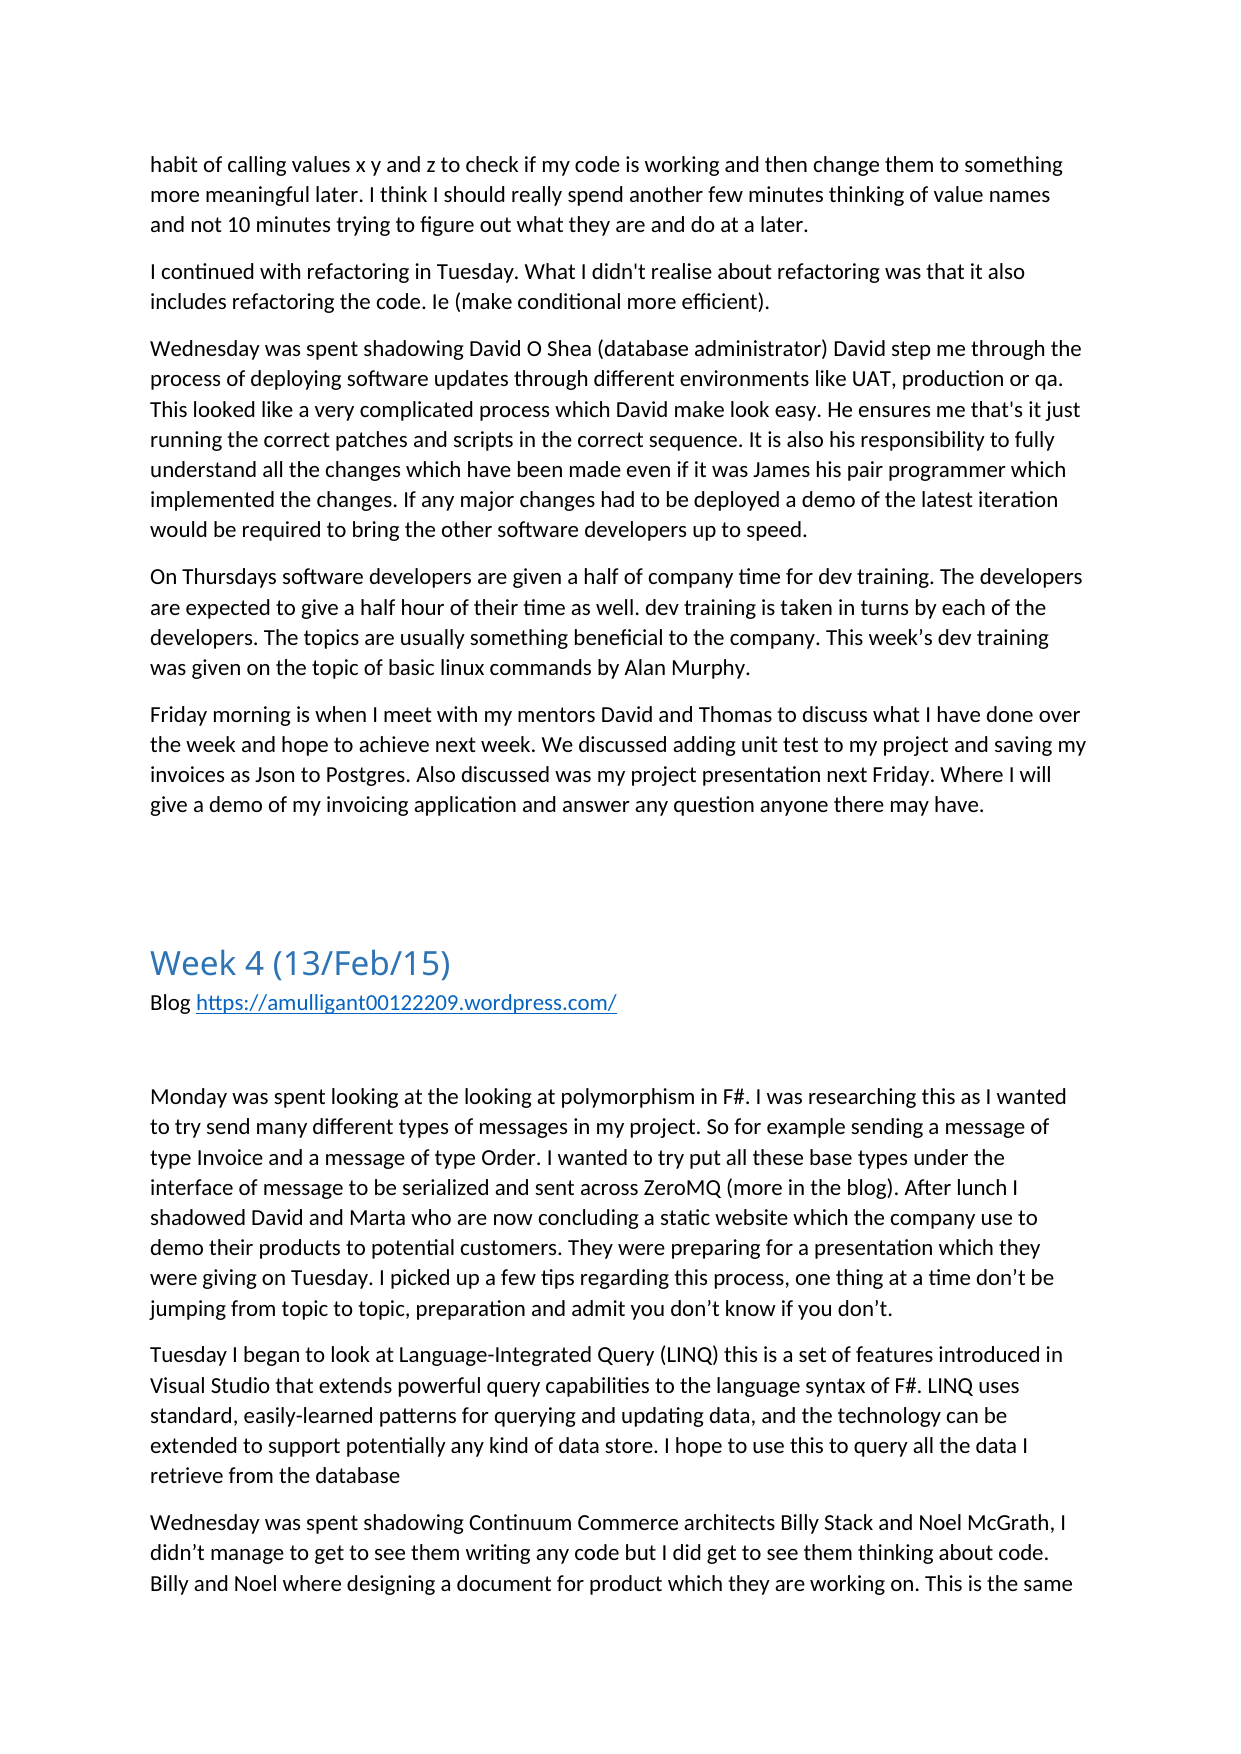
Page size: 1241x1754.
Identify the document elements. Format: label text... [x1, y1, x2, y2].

text Friday morning is when I meet with my mentors David and Thomas to discuss what I have done over the week and hope to achieve next week. We discussed adding unit test to my project and saving my invoices as Json to Postgres. Also discussed was my project presentation next Friday. Where I will give a demo of my invoicing application and answer any question anyone there may have. [150, 700, 1090, 819]
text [150, 1508, 1090, 1597]
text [150, 150, 1090, 238]
text Tuesday I began to look at Language-Integrated Query (LINQ) this is a set of features introduced in Visual Studio that extends powerful query capabilities to the language syntax of F#. LINQ uses standard, easily-learned patterns for querying and updating data, and the technology can be extended to support potentially any kind of data store. I hope to use this to query all the data I retrieve from the database [150, 1341, 1090, 1489]
text Monday was spent looking at the looking at polymorphism in F#. I was researching this as I wanted to try send many different types of messages in my project. So for example sending a message of type Invoice and a message of type Order. I wanted to try put all these base types under the interface of message to be serialized and sent across ZeroMQ (more in the blog). After lunch I shadowed David and Marta who are now concluding a static website which the company use to demo their products to potential customers. They were preparing for a presentation which they were giving on Tuesday. I picked up a few tips regarding this process, one thing at a time don’t be jumping from topic to topic, preparation and admit you don’t know if you don’t. [150, 1082, 1090, 1322]
text On Thursdays software developers are given a half of company time for dev training. The developers are expected to give a half hour of their time as well. dev training is taken in turns by each of the developers. The topics are usually something beneficial to the company. This week’s dev training was given on the topic of basic linux commands by Alan Murphy. [150, 562, 1090, 681]
text Wednesday was spent shadowing David O Shea (database administrator) David step me through the process of deploying software updates through different environments like UAT, production or qa. This looked like a very complicated process which David make look easy. He ensures me that's it just running the correct patches and scripts in the correct sequence. It is also his responsibility to fully understand all the changes which have been made even if it was James his pair programmer which implemented the changes. If any major changes had to be deployed a demo of the latest iteration would be required to bring the other software developers up to speed. [150, 334, 1090, 544]
text Blog https://amulligant00122209.wordpress.com/ [150, 988, 1090, 1017]
subtitle Week 4 (13/Feb/15) [150, 939, 1090, 985]
text I continued with refactoring in Tuesday. What I didn't realise about refactoring was that it also includes refactoring the code. Ie (make conditional more efficient). [150, 257, 1090, 316]
